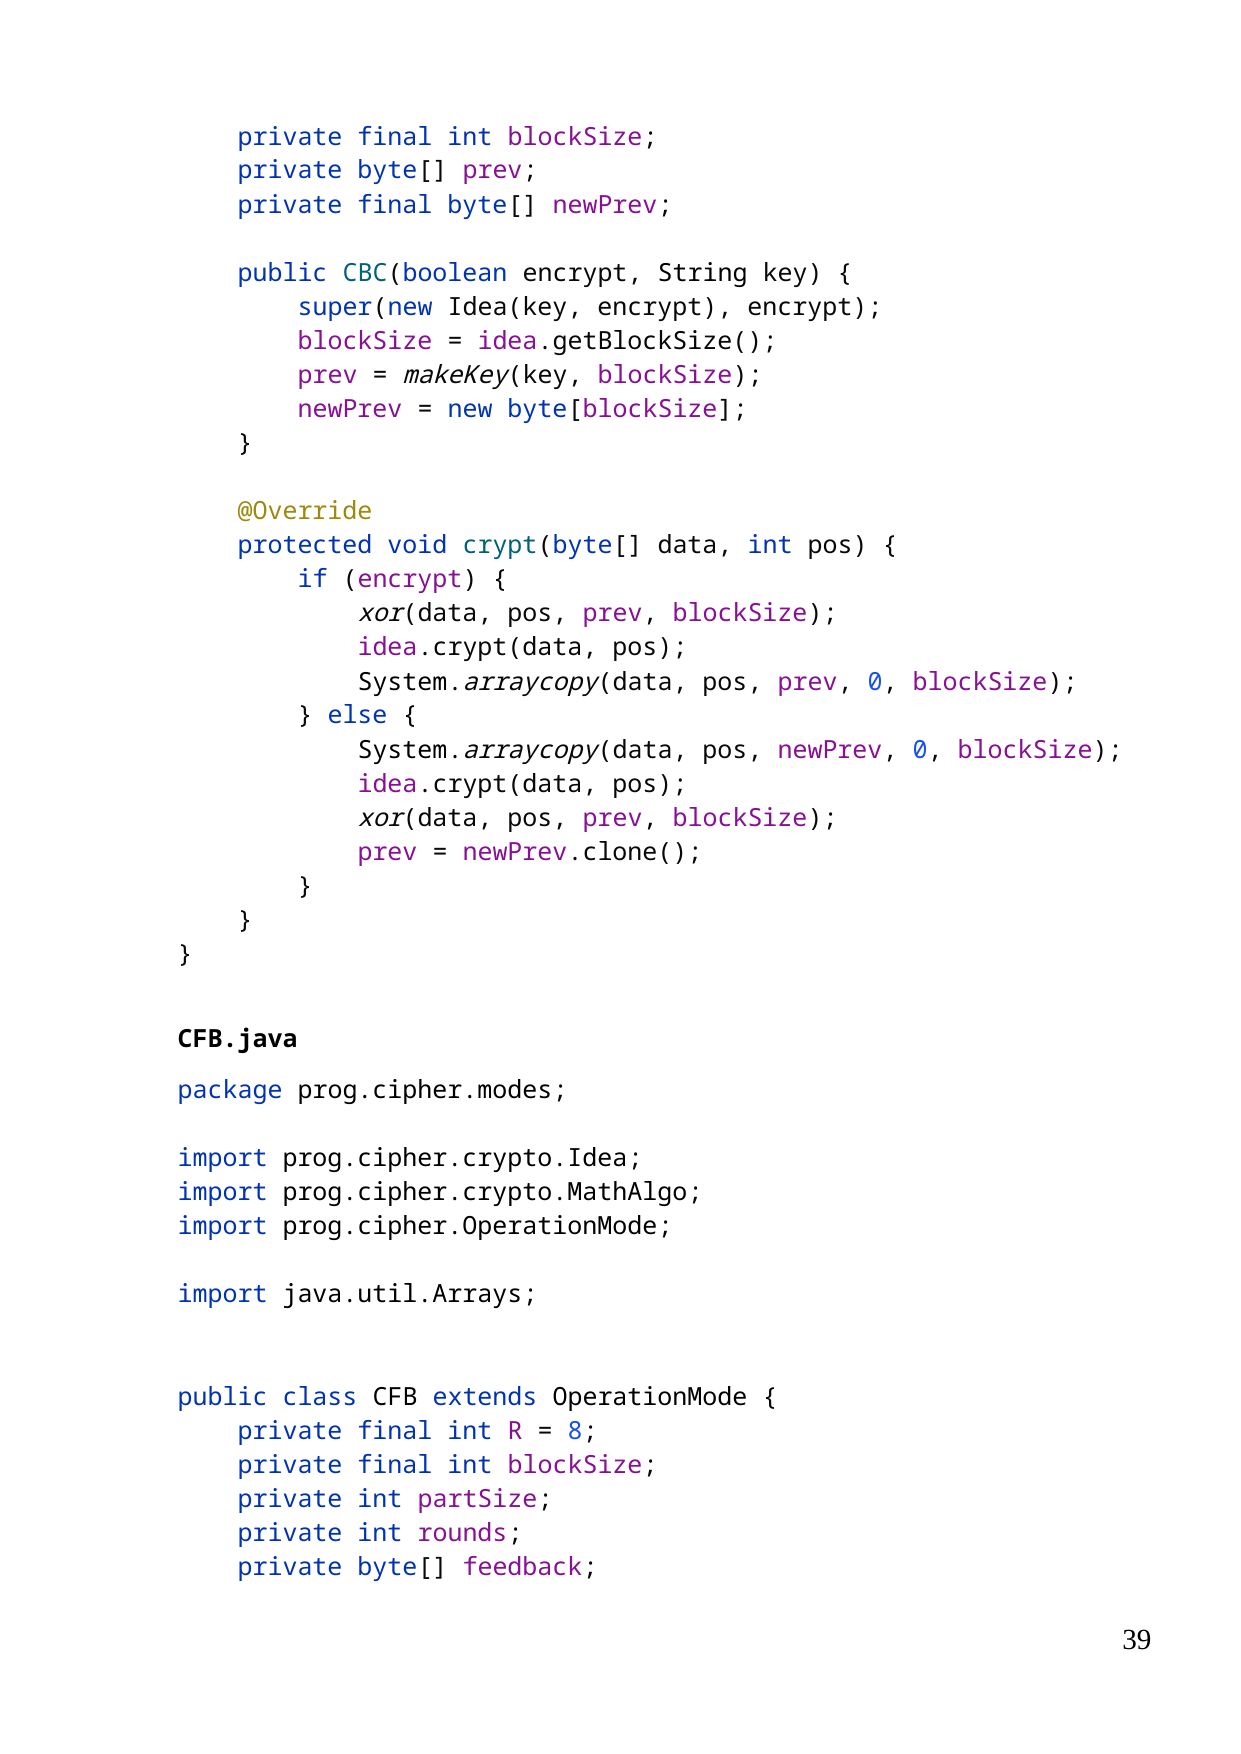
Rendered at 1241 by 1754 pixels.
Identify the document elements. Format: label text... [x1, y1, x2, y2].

text CFB.java [177, 1021, 1152, 1055]
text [177, 118, 1152, 970]
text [177, 1072, 1152, 1617]
